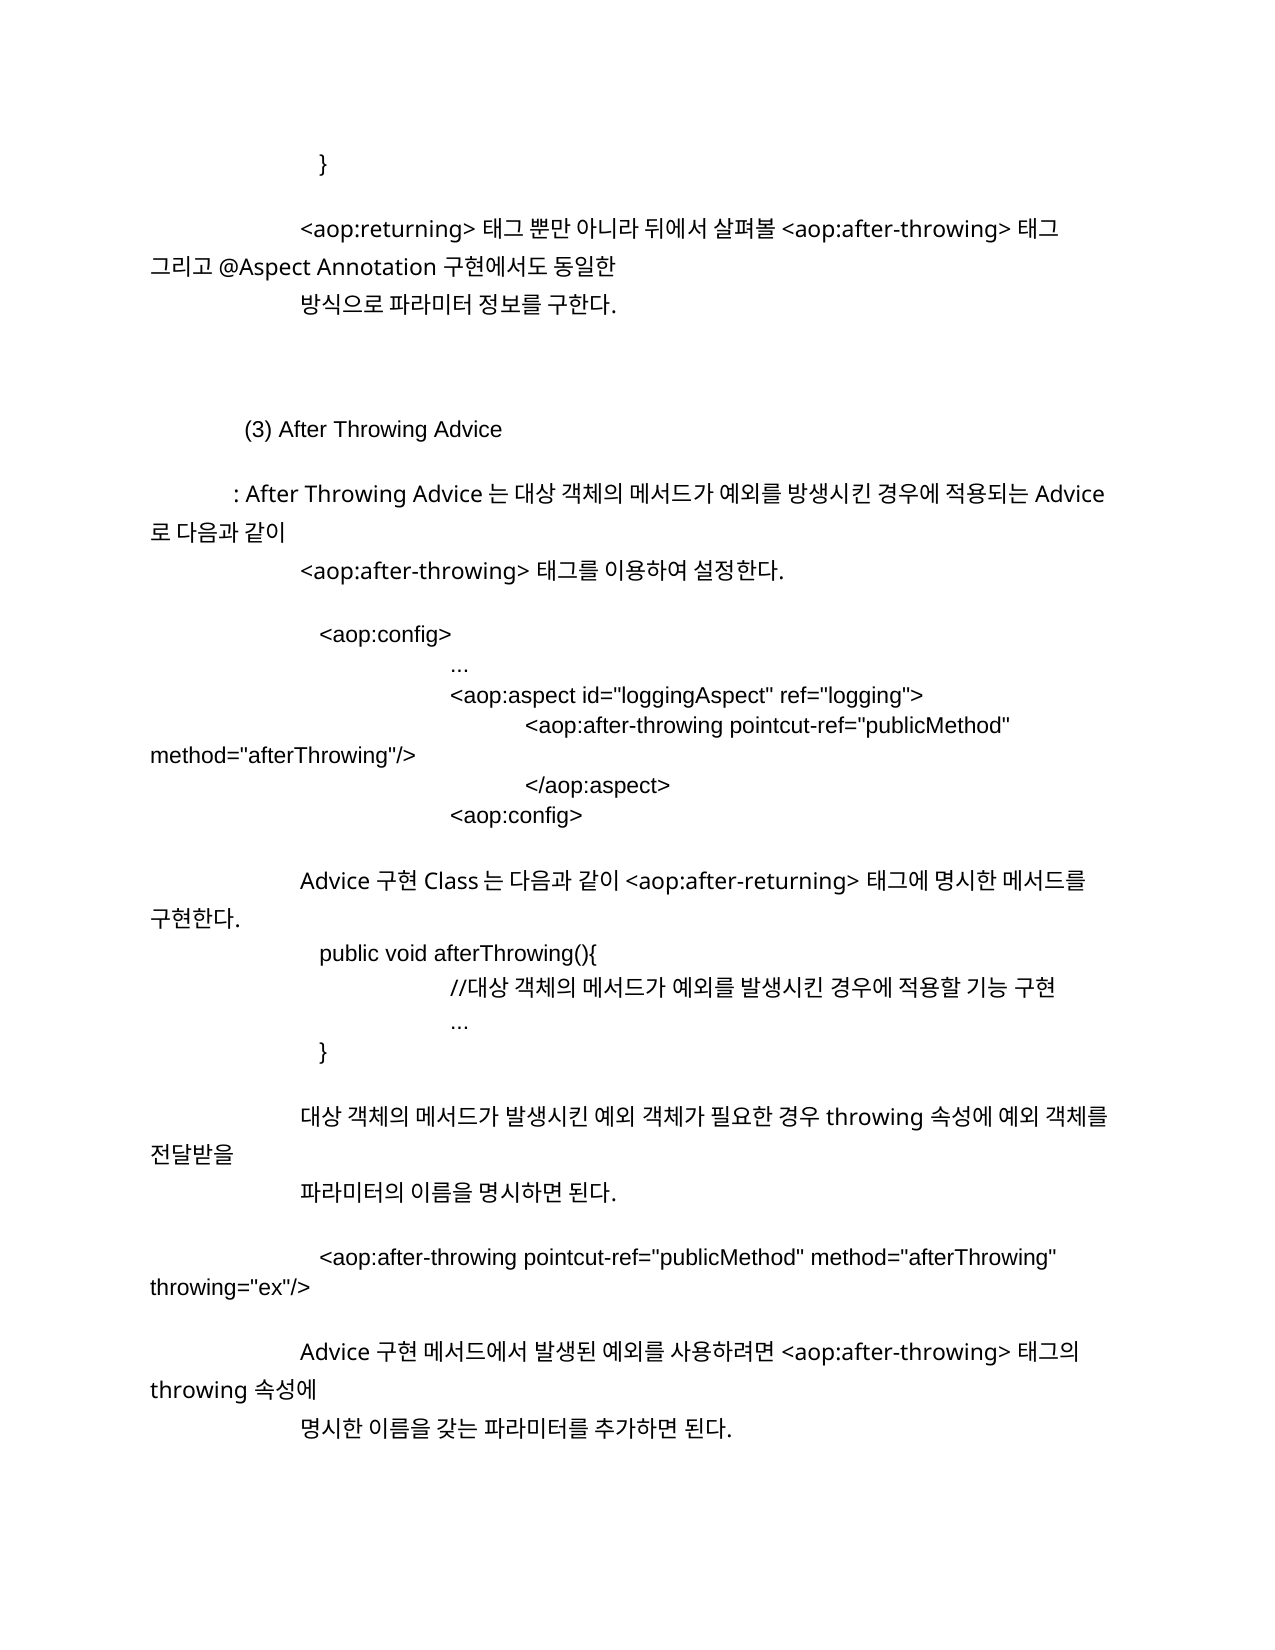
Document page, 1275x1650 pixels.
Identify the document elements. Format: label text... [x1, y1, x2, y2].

text } [150, 150, 1125, 176]
text <aop:aspect id="loggingAspect" ref="logging"> [150, 682, 1125, 708]
text 명시한 이름을 갖는 파라미터를 추가하면 된다. [150, 1411, 1125, 1444]
text <aop:returning> 태그 뿐만 아니라 뒤에서 살펴볼 <aop:after-throwing> 태그 그리고 @Aspect Annotation 구현에서도 동일한 [150, 210, 1125, 282]
text 파라미터의 이름을 명시하면 된다. [150, 1175, 1125, 1208]
text <aop:after-throwing pointcut-ref="publicMethod" method="afterThrowing" throwing="ex"/> [150, 1243, 1125, 1300]
text (3) After Throwing Advice [150, 416, 1125, 442]
text </aop:aspect> [150, 772, 1125, 799]
text Advice 구현 Class는 다음과 같이 <aop:after-returning> 태그에 명시한 메서드를 구현한다. [150, 863, 1125, 934]
text 대상 객체의 메서드가 발생시킨 예외 객체가 필요한 경우 throwing 속성에 예외 객체를 전달받을 [150, 1099, 1125, 1170]
text 방식으로 파라미터 정보를 구한다. [150, 287, 1125, 320]
text //대상 객체의 메서드가 예외를 발생시킨 경우에 적용할 기능 구현 [150, 970, 1125, 1003]
text } [150, 1038, 1125, 1064]
text <aop:config> [150, 802, 1125, 829]
text ... [150, 1008, 1125, 1034]
text : After Throwing Advice는 대상 객체의 메서드가 예외를 방생시킨 경우에 적용되는 Advice로 다음과 같이 [150, 476, 1125, 548]
text ... [150, 651, 1125, 678]
text <aop:after-throwing> 태그를 이용하여 설정한다. [150, 553, 1125, 586]
text <aop:after-throwing pointcut-ref="publicMethod" method="afterThrowing"/> [150, 712, 1125, 768]
text Advice 구현 메서드에서 발생된 예외를 사용하려면 <aop:after-throwing> 태그의 throwing 속성에 [150, 1334, 1125, 1406]
text public void afterThrowing(){ [150, 939, 1125, 966]
text <aop:config> [150, 621, 1125, 648]
